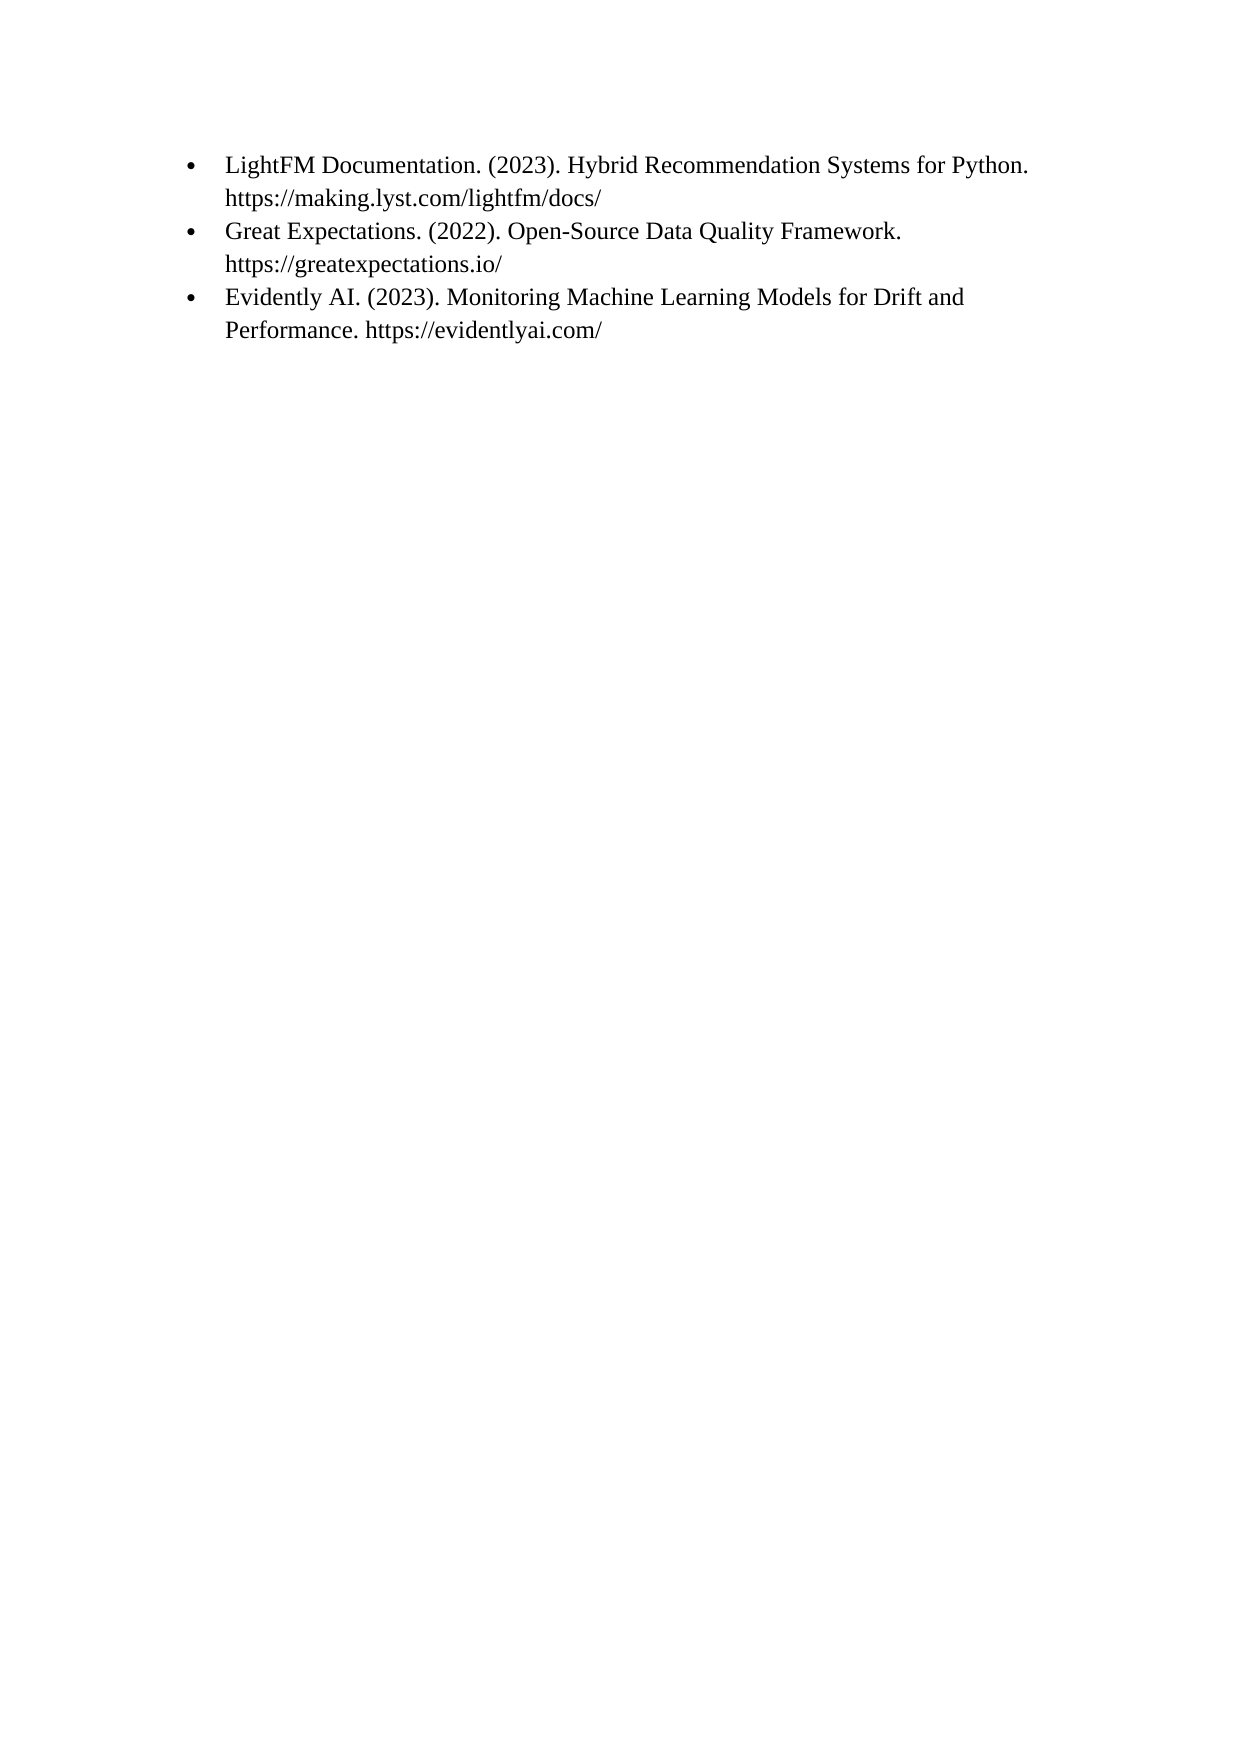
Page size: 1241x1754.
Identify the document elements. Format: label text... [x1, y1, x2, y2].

list LightFM Documentation. (2023). Hybrid Recommendation Systems for Python. https://making.lyst.com/lightfm/docs/ [187, 150, 1090, 212]
list Evidently AI. (2023). Monitoring Machine Learning Models for Drift and Performance. https://evidentlyai.com/ [187, 282, 1090, 344]
list Great Expectations. (2022). Open-Source Data Quality Framework. https://greatexpectations.io/ [187, 216, 1090, 278]
